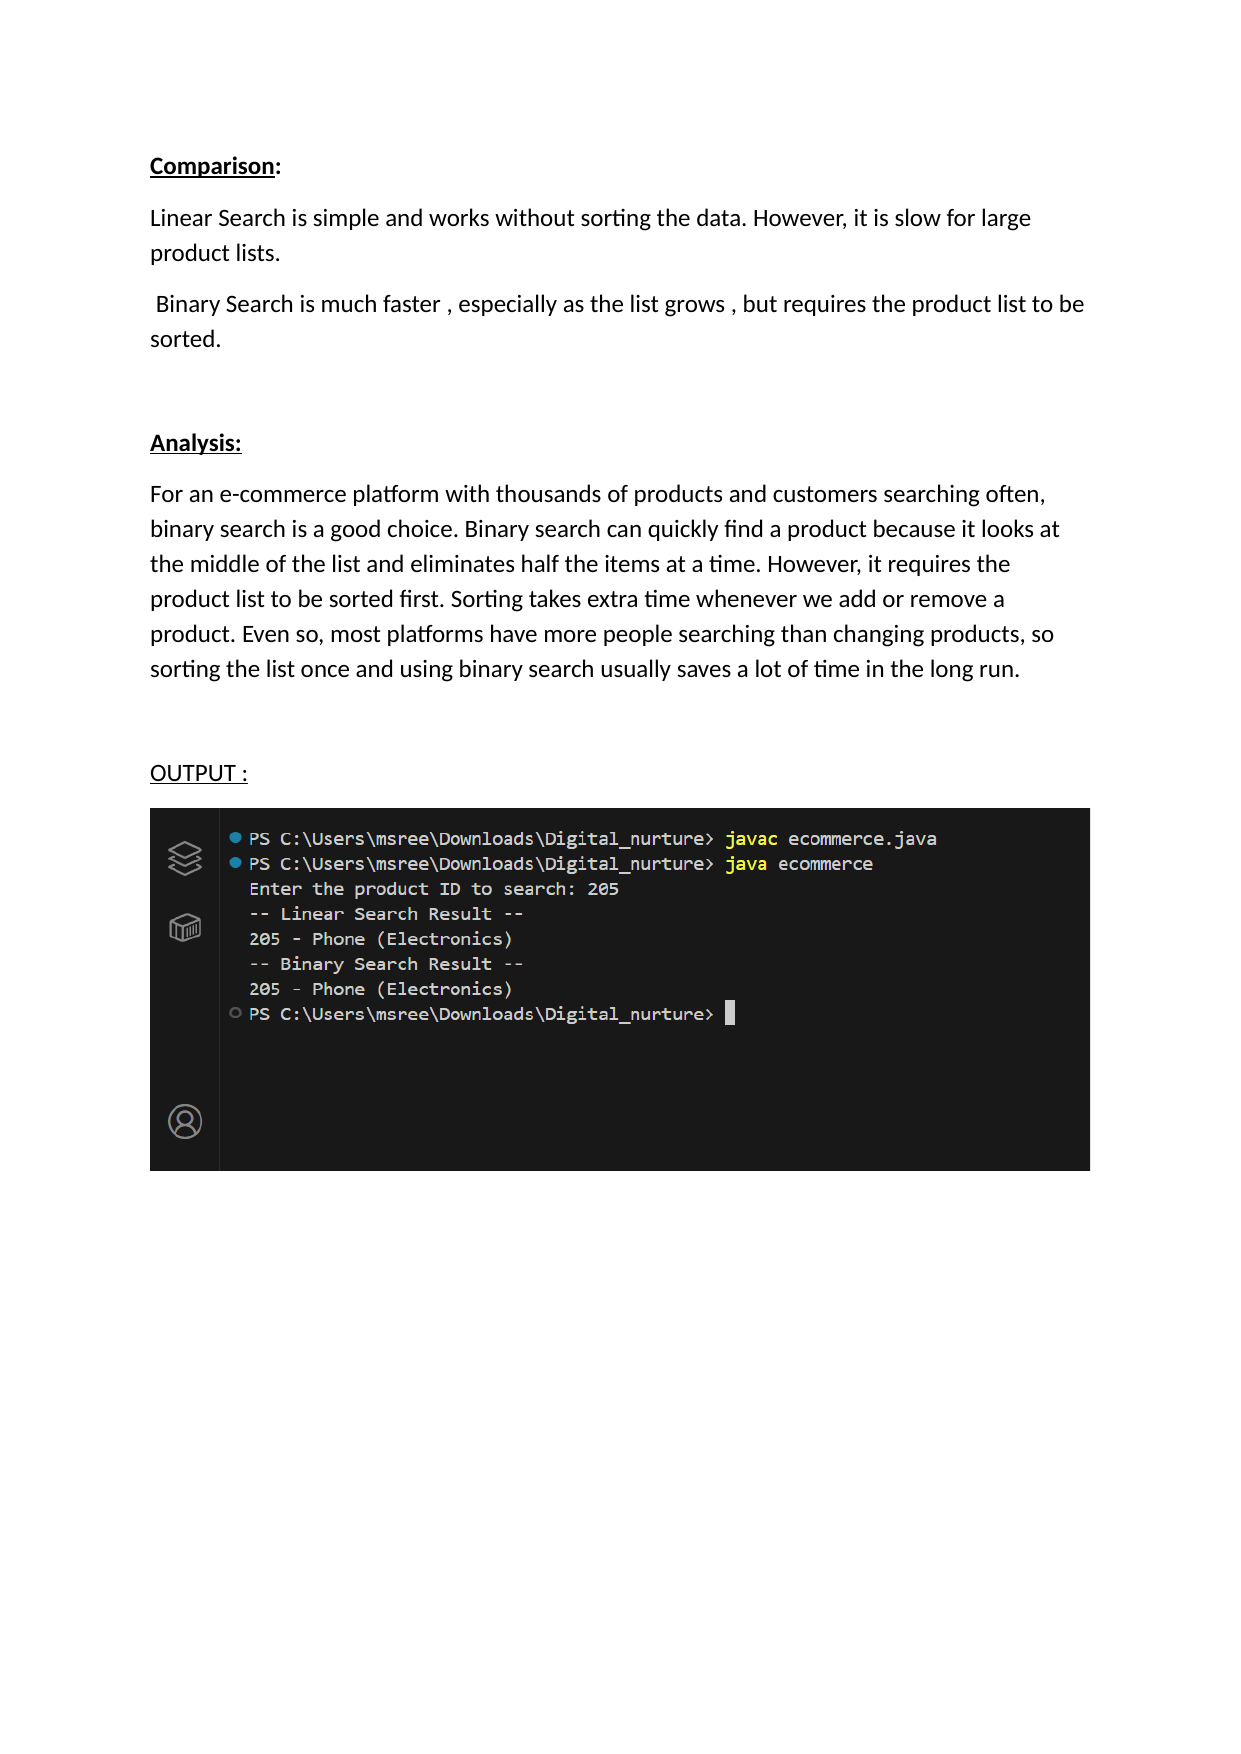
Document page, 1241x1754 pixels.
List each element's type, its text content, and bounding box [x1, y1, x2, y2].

text For an e-commerce platform with thousands of products and customers searching often, binary search is a good choice. Binary search can quickly find a product because it looks at the middle of the list and eliminates half the items at a time. However, it requires the product list to be sorted first. Sorting takes extra time whenever we add or remove a product. Even so, most platforms have more people searching than changing products, so sorting the list once and using binary search usually saves a lot of time in the long run. [150, 478, 1090, 684]
text Linear Search is simple and works without sorting the data. However, it is slow for large product lists. [150, 202, 1090, 267]
text OUTPUT : [150, 757, 1090, 787]
text Comparison: [150, 150, 1090, 181]
picture [150, 808, 1091, 1171]
text Analysis: [150, 427, 1090, 457]
text Binary Search is much faster , especially as the list grows , but requires the product list to be sorted. [150, 288, 1090, 354]
